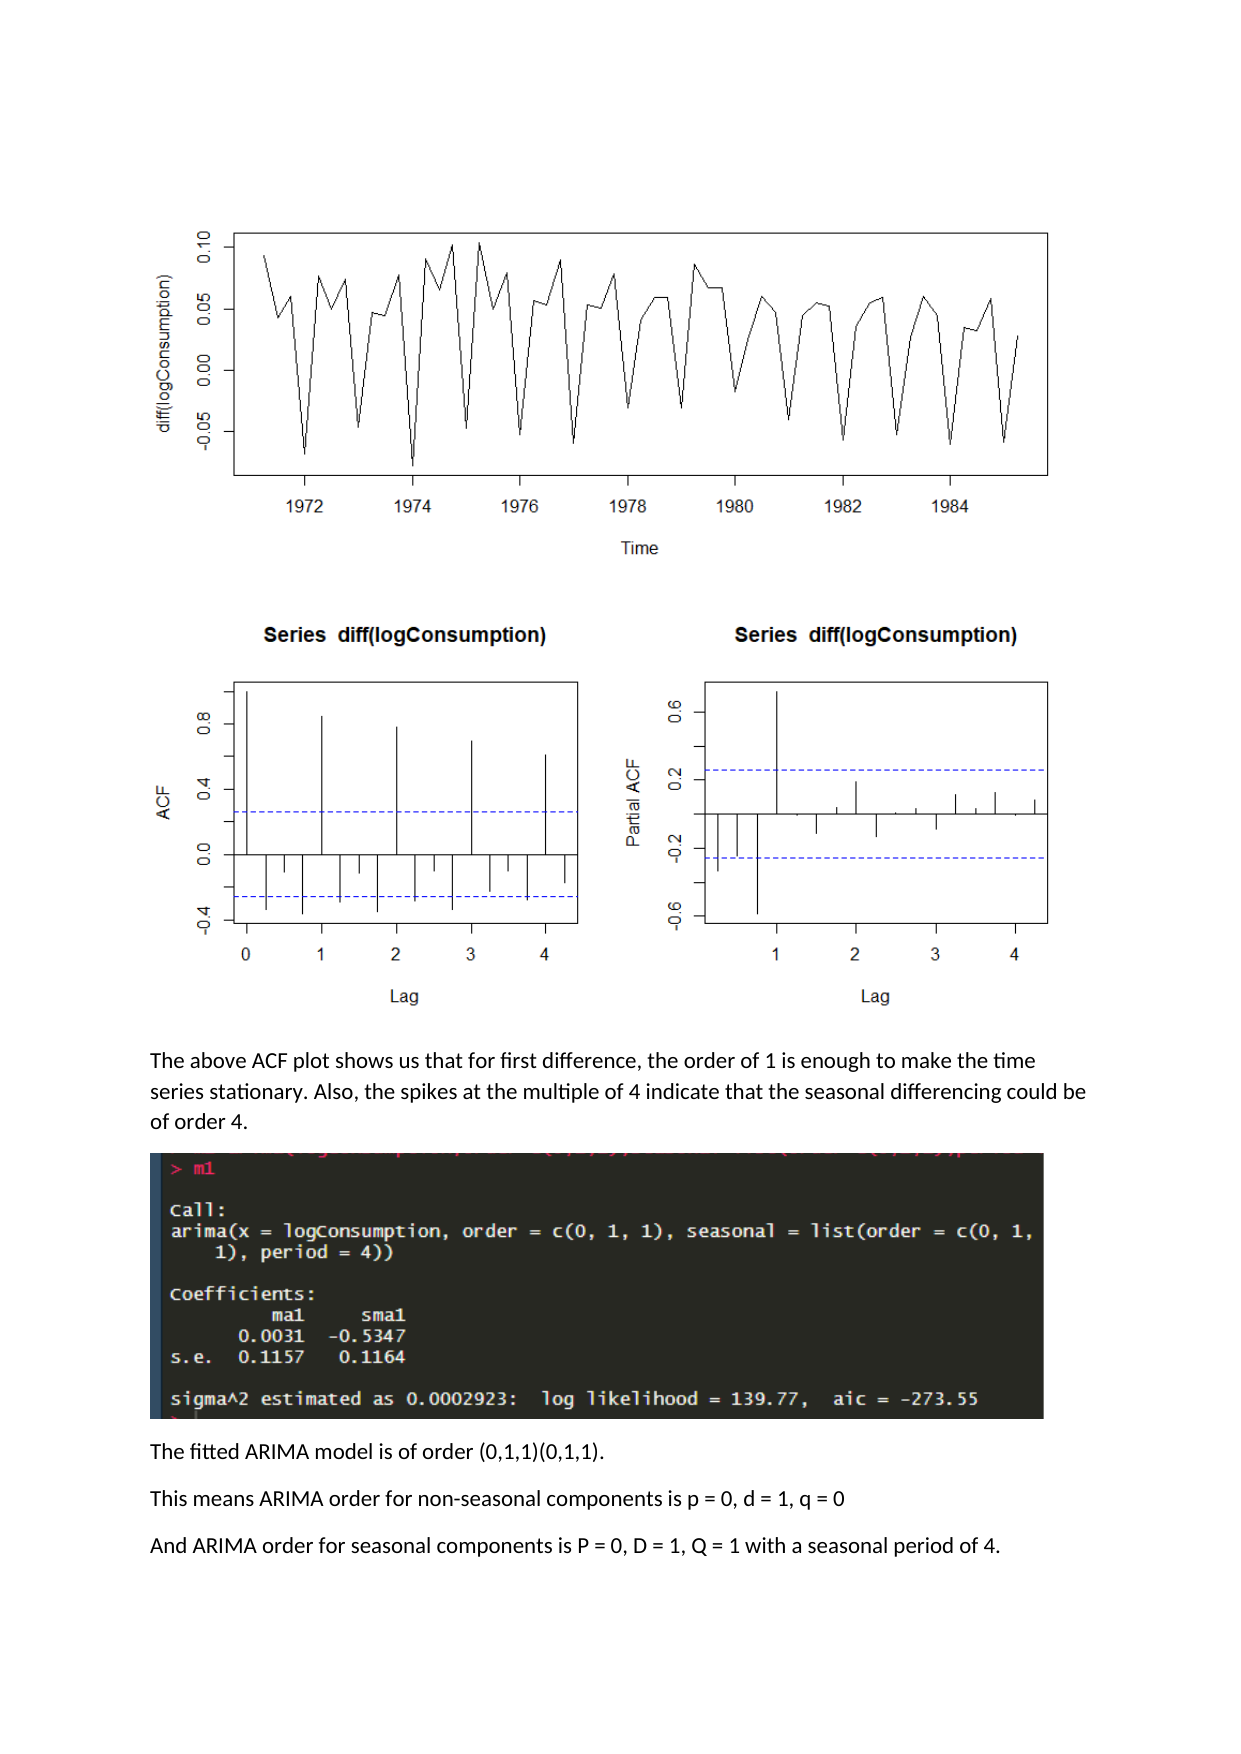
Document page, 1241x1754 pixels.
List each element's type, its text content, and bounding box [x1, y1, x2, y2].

text And ARIMA order for seasonal components is P = 0, D = 1, Q = 1 with a seasonal period of 4. [150, 1531, 1090, 1559]
picture [150, 598, 1091, 1028]
text The fitted ARIMA model is of order (0,1,1)(0,1,1). [150, 1437, 1090, 1465]
text The above ACF plot shows us that for first difference, the order of 1 is enough to make the time series stationary. Also, the spikes at the multiple of 4 indicate that the seasonal differencing could be of order 4. [150, 1047, 1090, 1135]
text This means ARIMA order for non-seasonal components is p = 0, d = 1, q = 0 [150, 1484, 1090, 1512]
picture [150, 150, 1091, 580]
picture [150, 1153, 1044, 1419]
